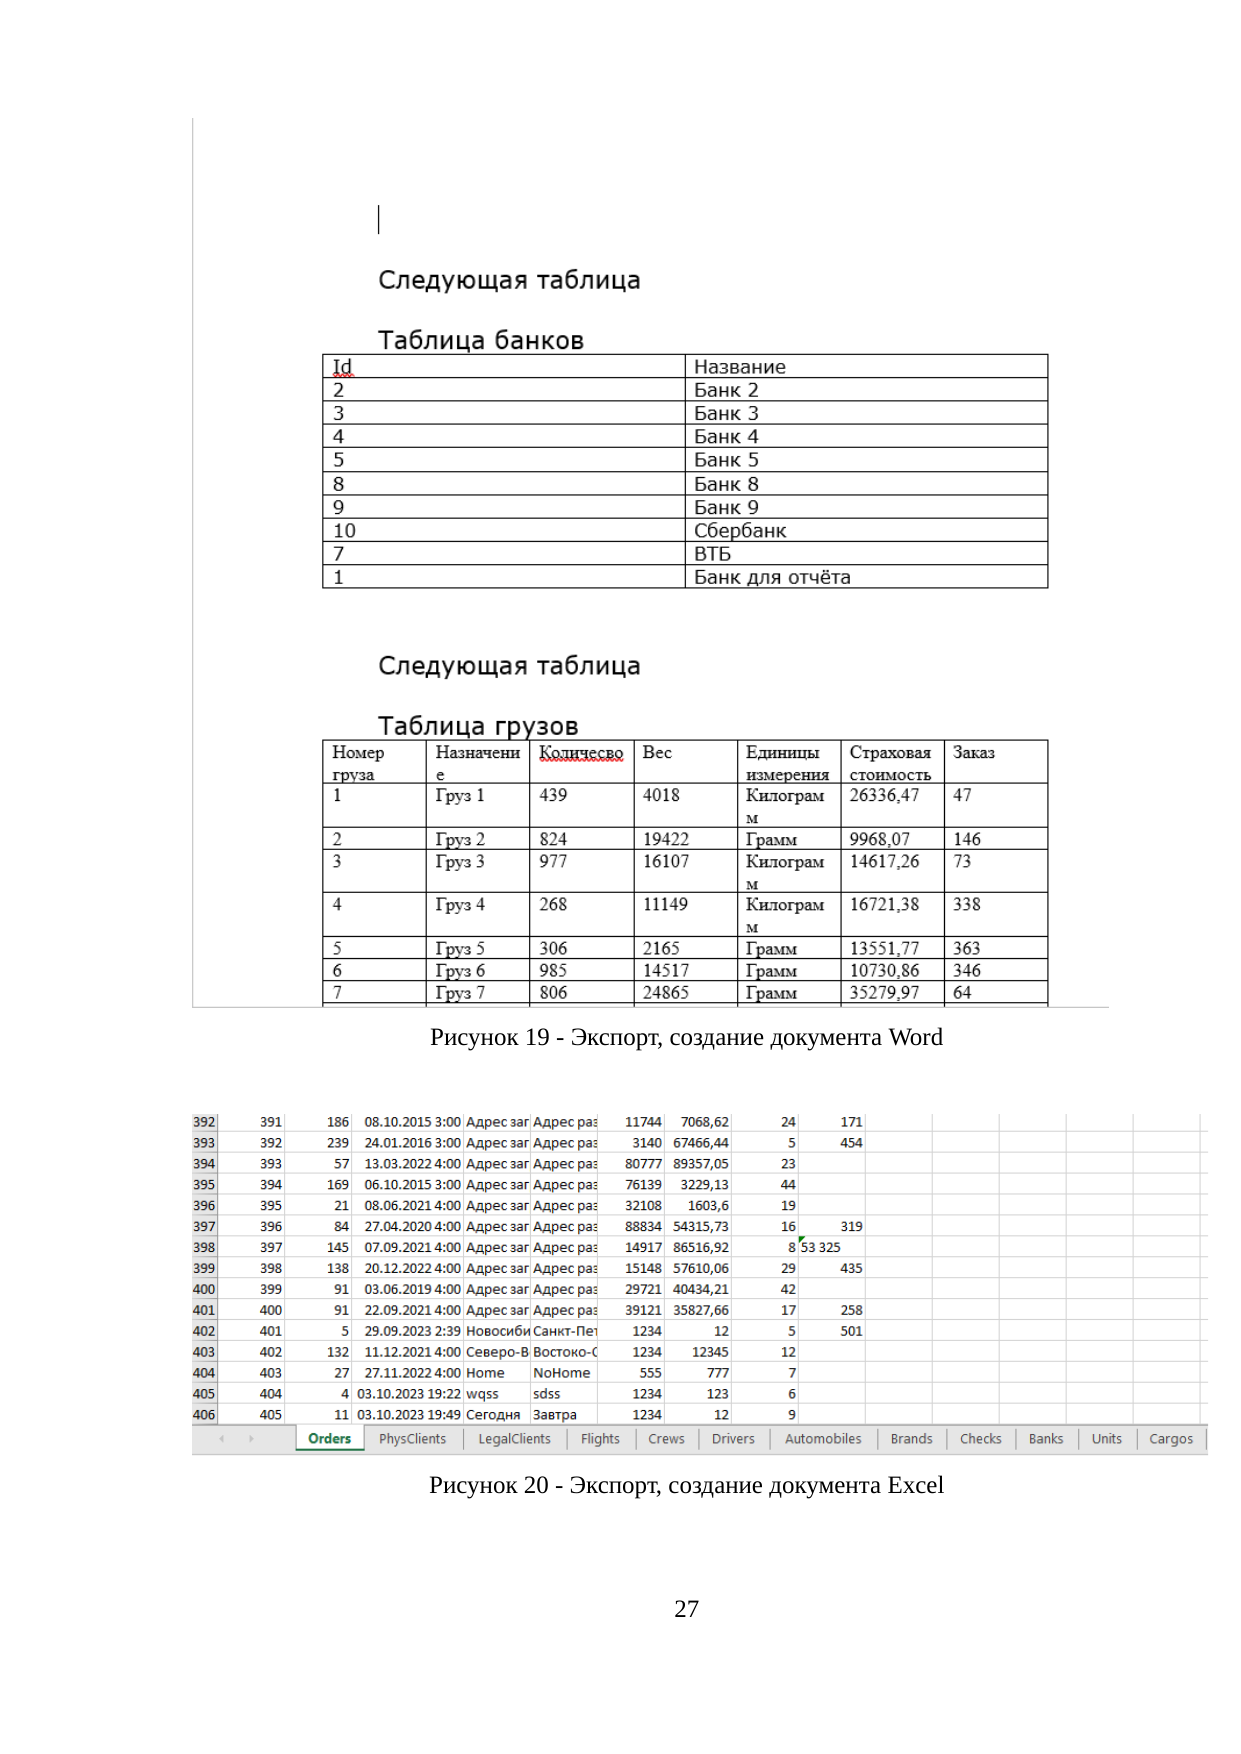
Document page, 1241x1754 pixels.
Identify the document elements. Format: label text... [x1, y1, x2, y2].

text Рисунок 20 - Экспорт, создание документа Excel [118, 1470, 1181, 1499]
text Рисунок 19 - Экспорт, создание документа Word [118, 1022, 1181, 1050]
picture [192, 1114, 1209, 1456]
picture [192, 118, 1109, 1008]
